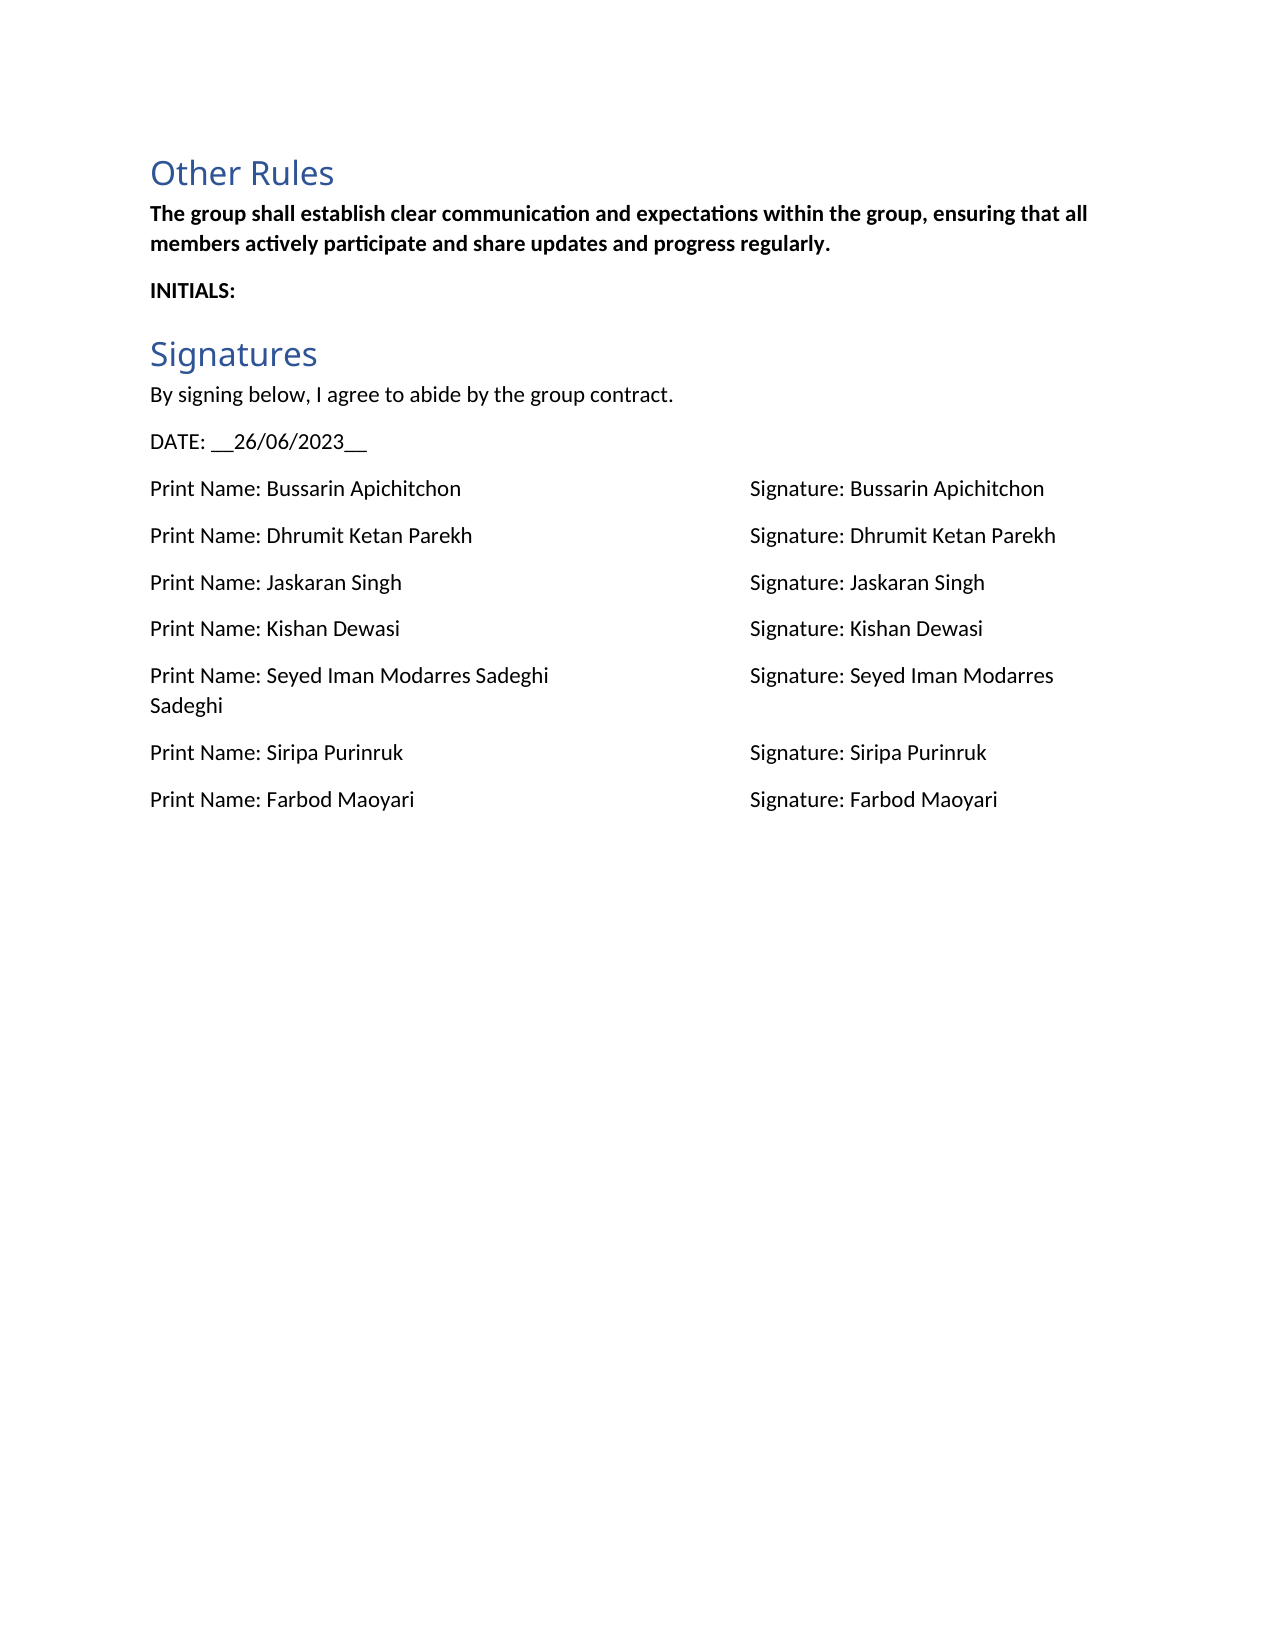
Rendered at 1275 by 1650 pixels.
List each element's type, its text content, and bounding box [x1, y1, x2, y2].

text Print Name: Seyed Iman Modarres Sadeghi Signature: Seyed Iman Modarres Sadeghi [150, 661, 1125, 720]
subtitle Other Rules [150, 150, 1125, 195]
text DATE: __26/06/2023__ [150, 427, 1125, 455]
subtitle Signatures [150, 331, 1125, 377]
text Print Name: Siripa Purinruk Signature: Siripa Purinruk [150, 738, 1125, 767]
text Print Name: Dhrumit Ketan Parekh Signature: Dhrumit Ketan Parekh [150, 521, 1125, 549]
text Print Name: Farbod Maoyari Signature: Farbod Maoyari [150, 785, 1125, 813]
text Print Name: Kishan Dewasi Signature: Kishan Dewasi [150, 614, 1125, 643]
text By signing below, I agree to abide by the group contract. [150, 380, 1125, 408]
text The group shall establish clear communication and expectations within the group, ensuring that all members actively participate and share updates and progress regularly. [150, 199, 1125, 257]
text Print Name: Bussarin Apichitchon Signature: Bussarin Apichitchon [150, 474, 1125, 502]
text Print Name: Jaskaran Singh Signature: Jaskaran Singh [150, 568, 1125, 596]
text INITIALS: [150, 276, 1125, 304]
